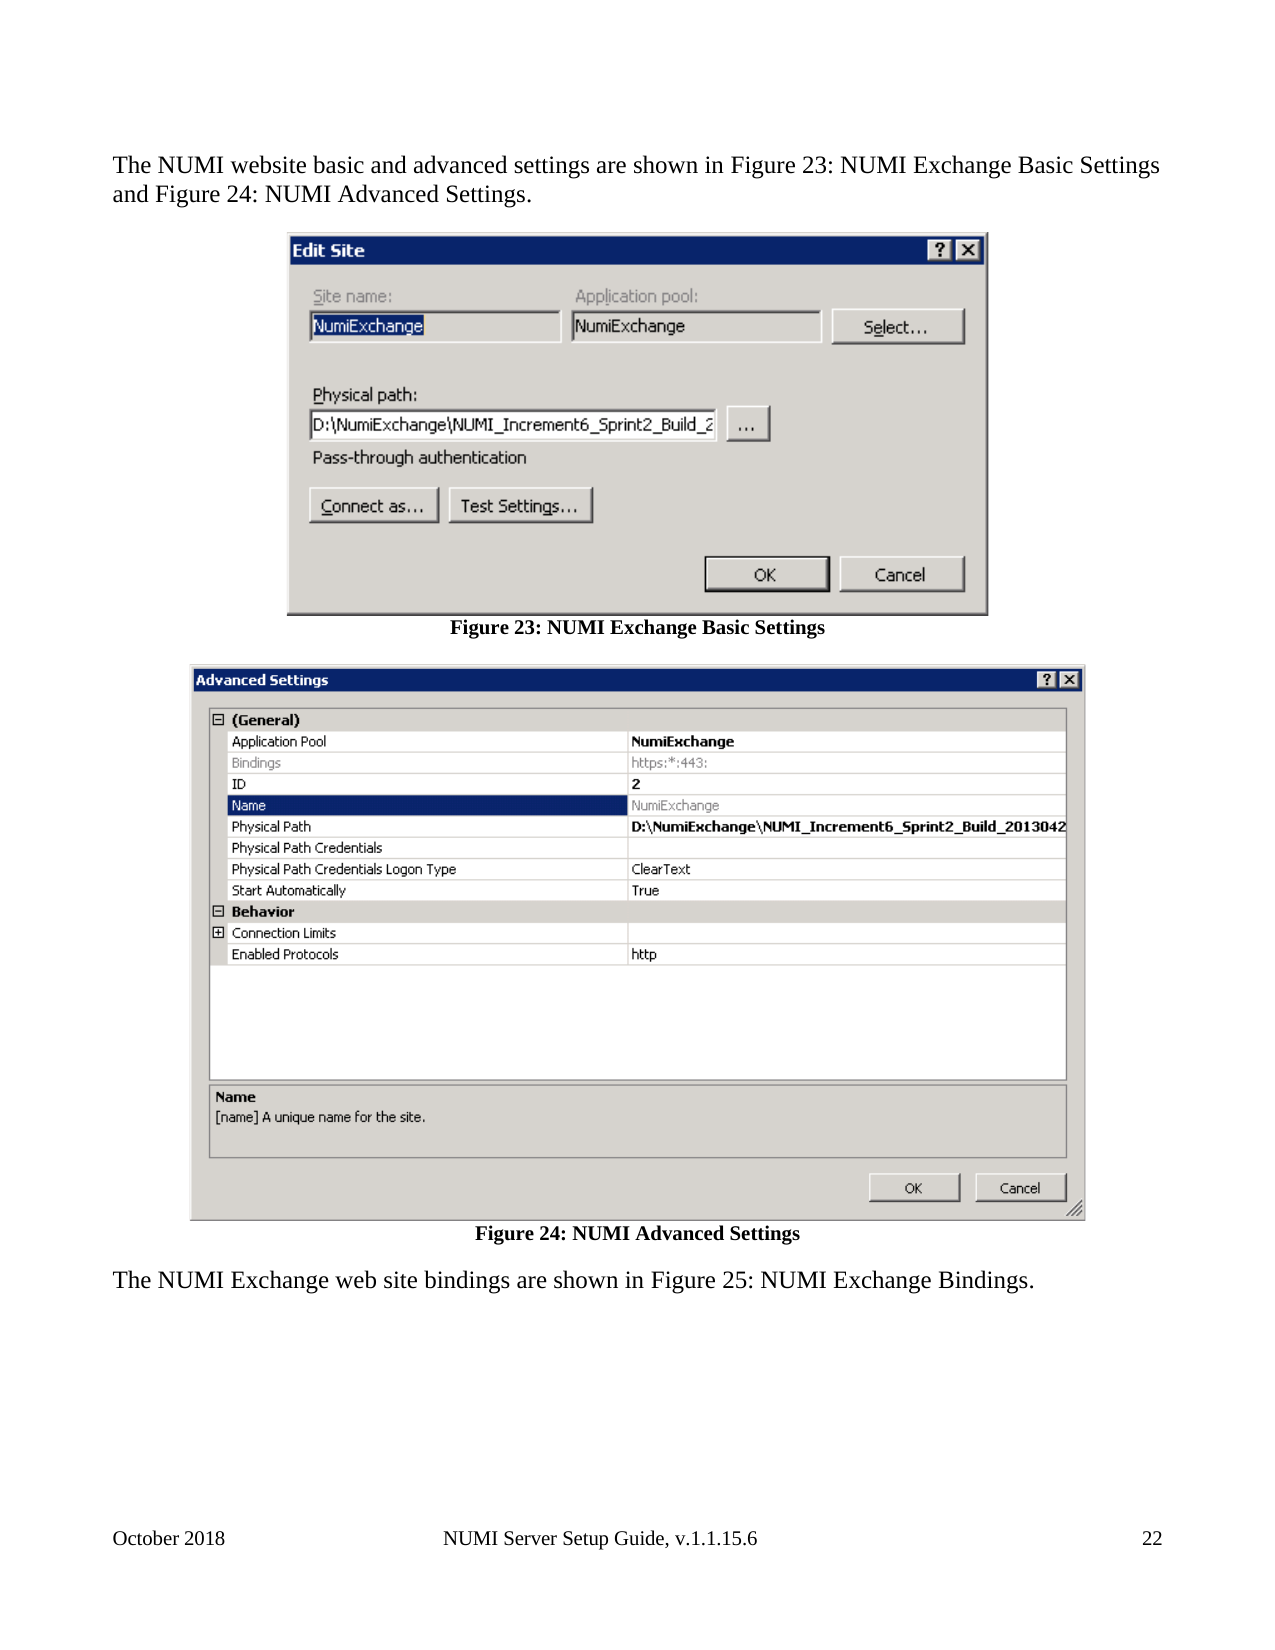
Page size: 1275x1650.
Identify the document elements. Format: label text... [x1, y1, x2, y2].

text The NUMI Exchange web site bindings are shown in Figure 25: NUMI Exchange Bindings. [112, 1266, 1162, 1294]
text The NUMI website basic and advanced settings are shown in Figure 23: NUMI Exchange Basic Settings and Figure 24: NUMI Advanced Settings. [112, 150, 1162, 207]
text Figure 24: NUMI Advanced Settings [112, 1221, 1162, 1245]
text Figure 23: NUMI Exchange Basic Settings [112, 615, 1162, 639]
picture [286, 232, 989, 616]
picture [189, 664, 1086, 1221]
